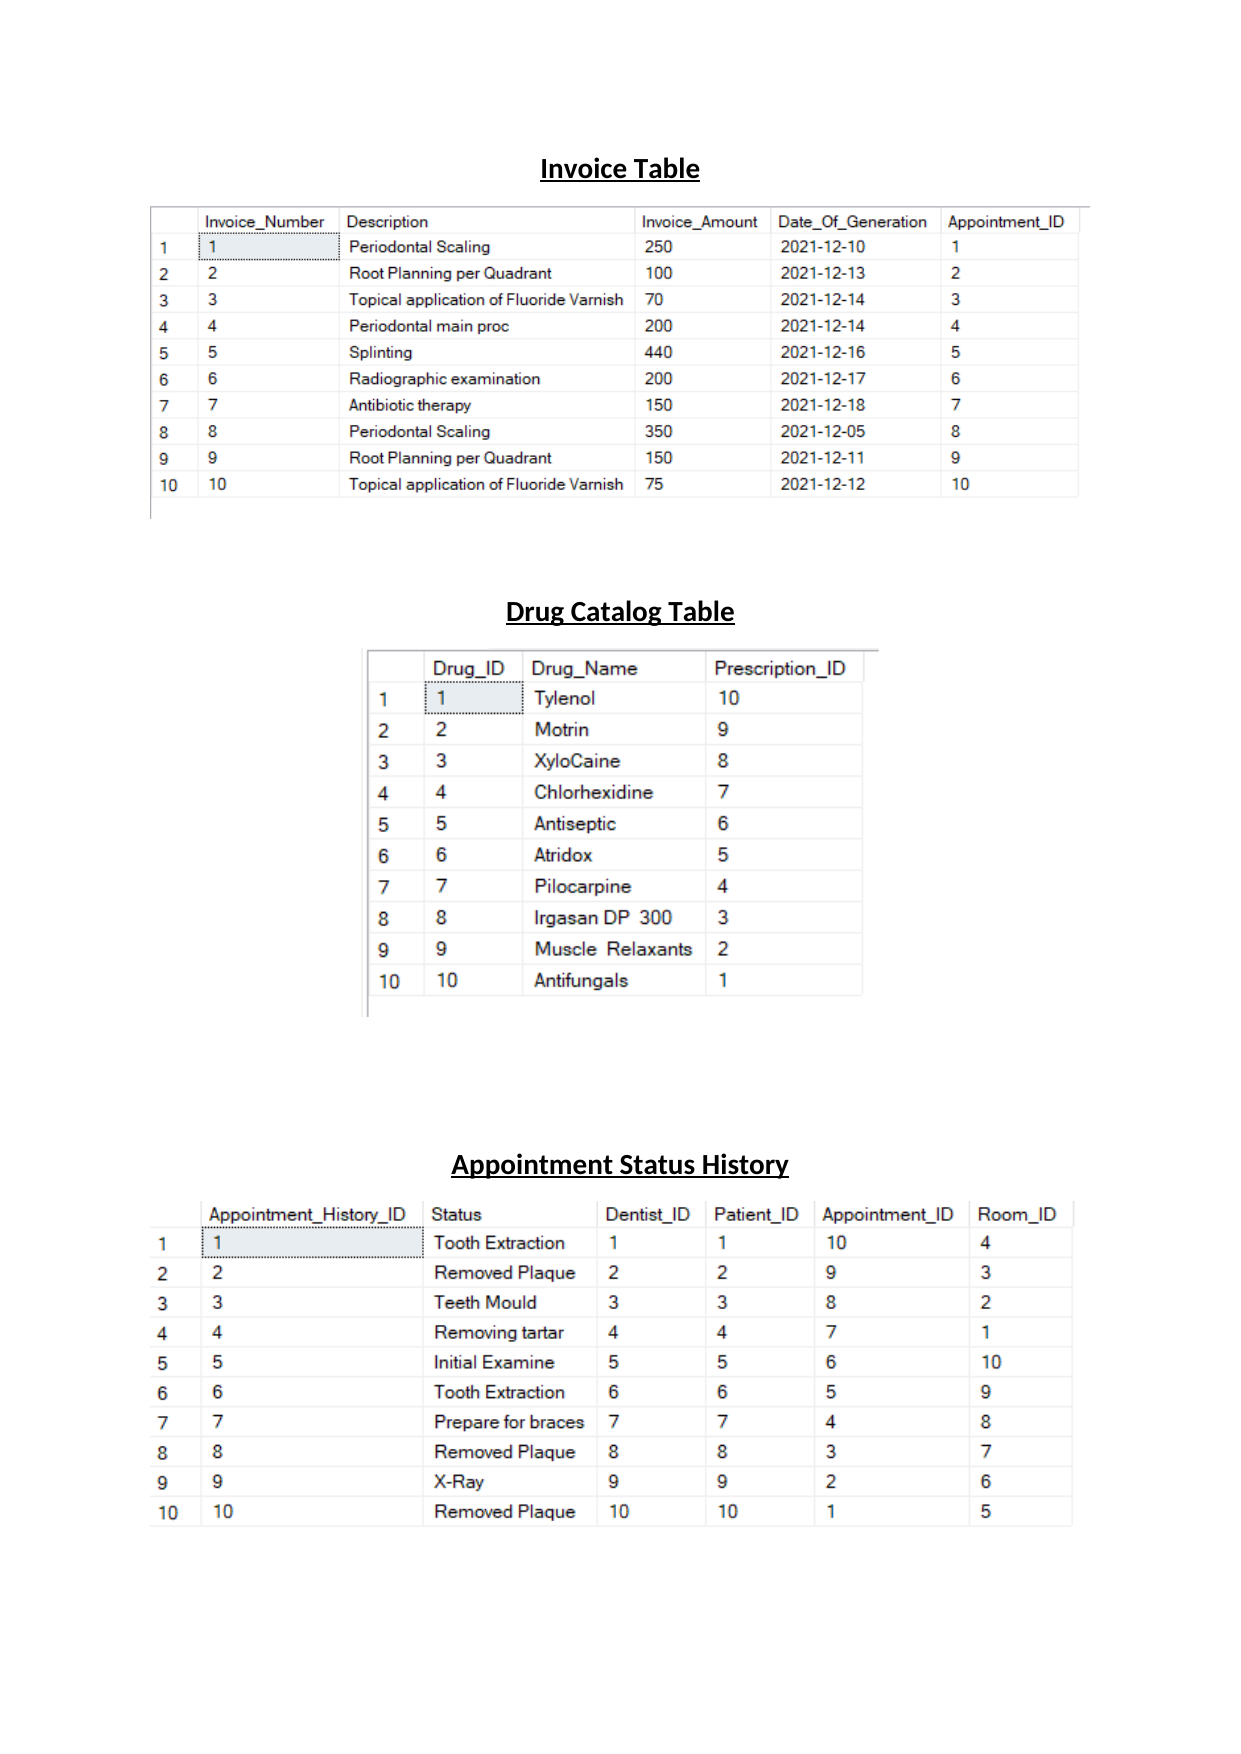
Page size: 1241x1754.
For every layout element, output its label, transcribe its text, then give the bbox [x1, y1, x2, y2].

picture [361, 648, 879, 1017]
picture [150, 1201, 1091, 1548]
text Invoice Table [150, 150, 1090, 186]
picture [150, 205, 1091, 519]
text Drug Catalog Table [150, 593, 1090, 628]
text Appointment Status History [150, 1146, 1090, 1181]
